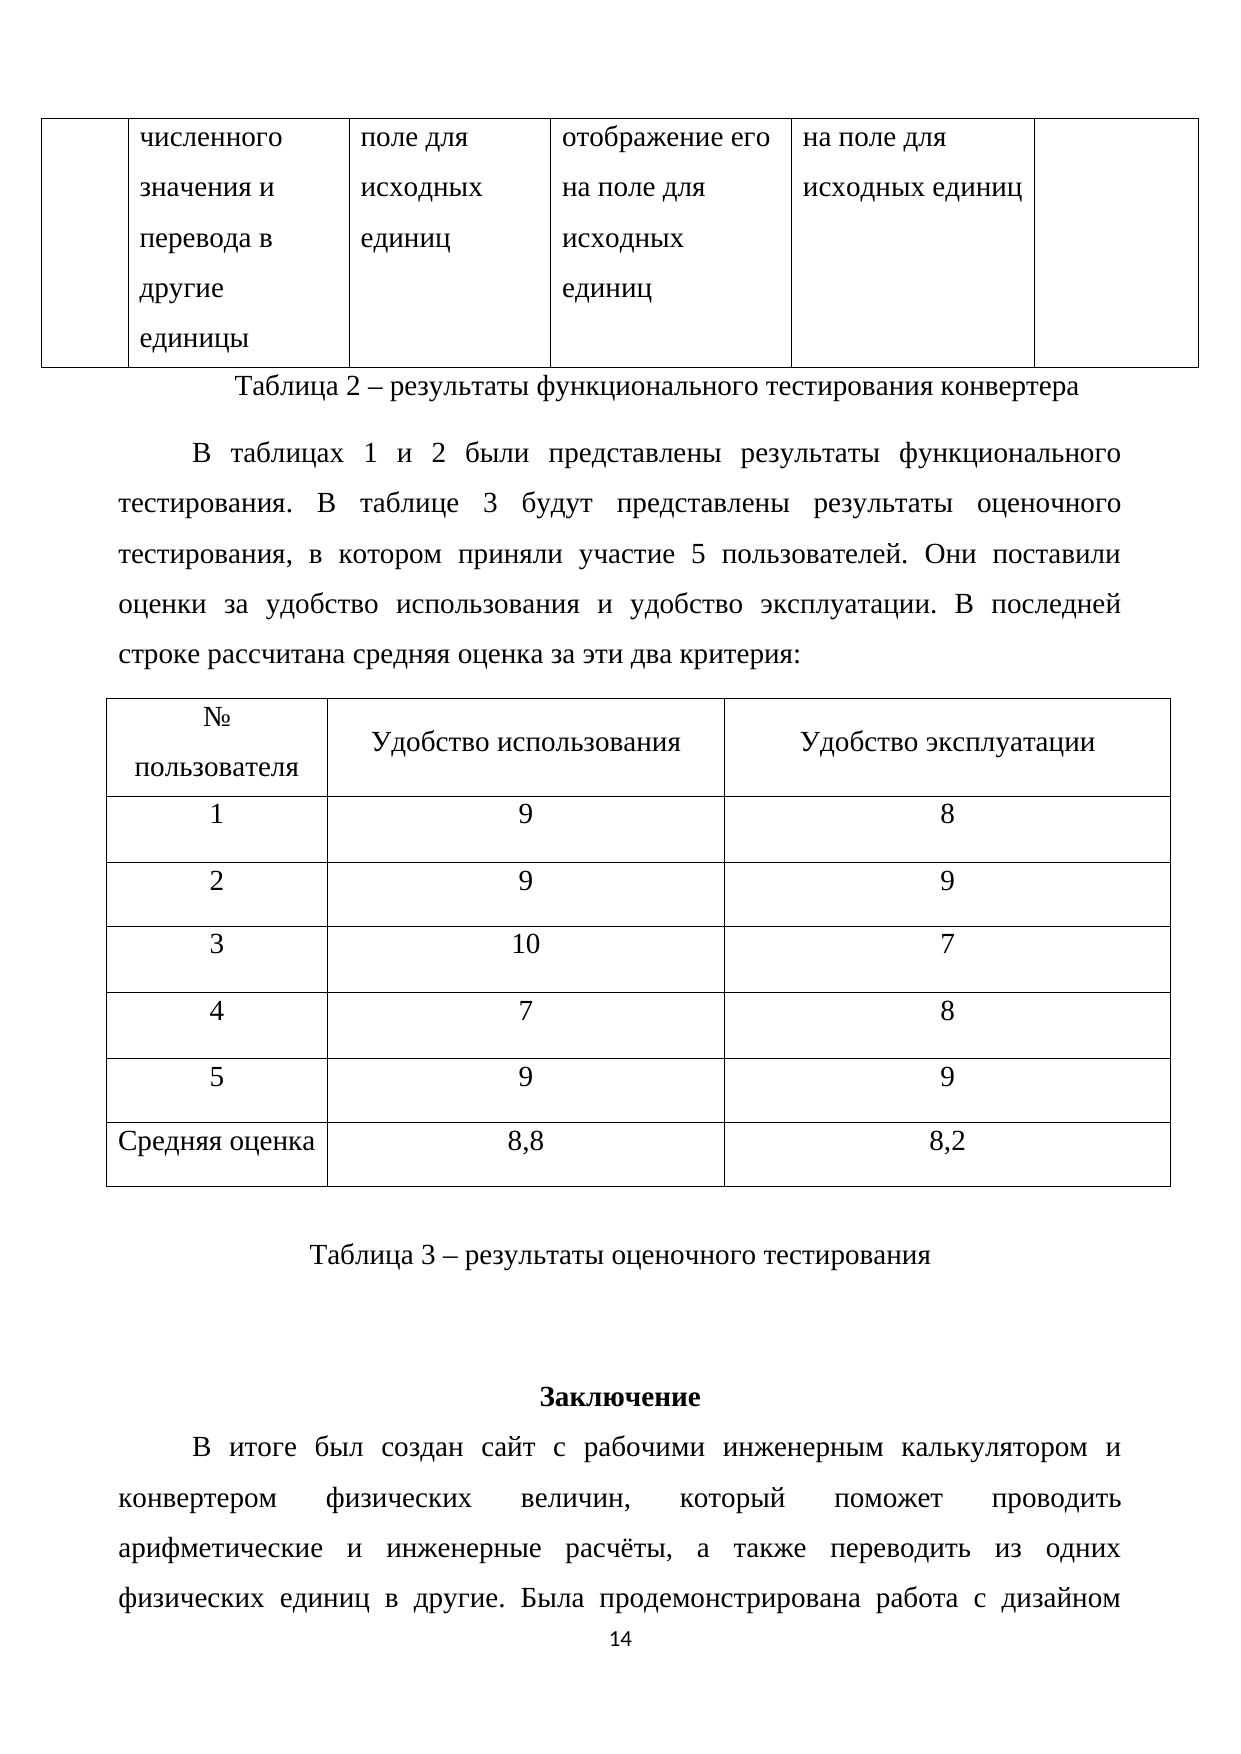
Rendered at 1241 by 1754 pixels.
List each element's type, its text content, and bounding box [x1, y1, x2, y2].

table_cell 3 [42, 119, 128, 367]
table_cell 5 [107, 1059, 327, 1122]
table_cell 7 [725, 927, 1170, 992]
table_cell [129, 119, 349, 367]
table_header Удобство использования [328, 699, 724, 796]
table_cell 9 [328, 1059, 724, 1122]
table_cell 8 [725, 797, 1170, 862]
table_cell 2 [107, 863, 327, 926]
table_cell 10 [328, 927, 724, 992]
table_cell 9 [328, 797, 724, 862]
table_cell 8,8 [328, 1123, 724, 1186]
table_cell 9 [725, 1059, 1170, 1122]
table_cell 8,2 [725, 1123, 1170, 1186]
table_cell 7 [328, 993, 724, 1058]
table_header Удобство эксплуатации [725, 699, 1170, 796]
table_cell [792, 119, 1034, 367]
text Таблица 2 – результаты функционального тестирования конвертера [118, 368, 1122, 402]
table_cell 4 [107, 993, 327, 1058]
text Заключение [118, 1379, 1122, 1413]
text В таблицах 1 и 2 были представлены результаты функционального тестирования. В таблице 3 будут представлены результаты оценочного тестирования, в котором приняли участие 5 пользователей. Они поставили оценки за удобство использования и удобство эксплуатации. В последней строке рассчитана средняя оценка за эти два критерия: [118, 435, 1122, 670]
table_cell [1035, 119, 1198, 367]
table_cell 3 [107, 927, 327, 992]
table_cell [350, 119, 550, 367]
table_cell 8 [725, 993, 1170, 1058]
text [118, 1429, 1122, 1614]
table_cell Средняя оценка [107, 1123, 327, 1186]
table_cell 1 [107, 797, 327, 862]
table_header № пользователя [107, 699, 327, 796]
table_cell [551, 119, 791, 367]
table_cell 9 [725, 863, 1170, 926]
text Таблица 3 – результаты оценочного тестирования [118, 1187, 1122, 1270]
table_cell 9 [328, 863, 724, 926]
